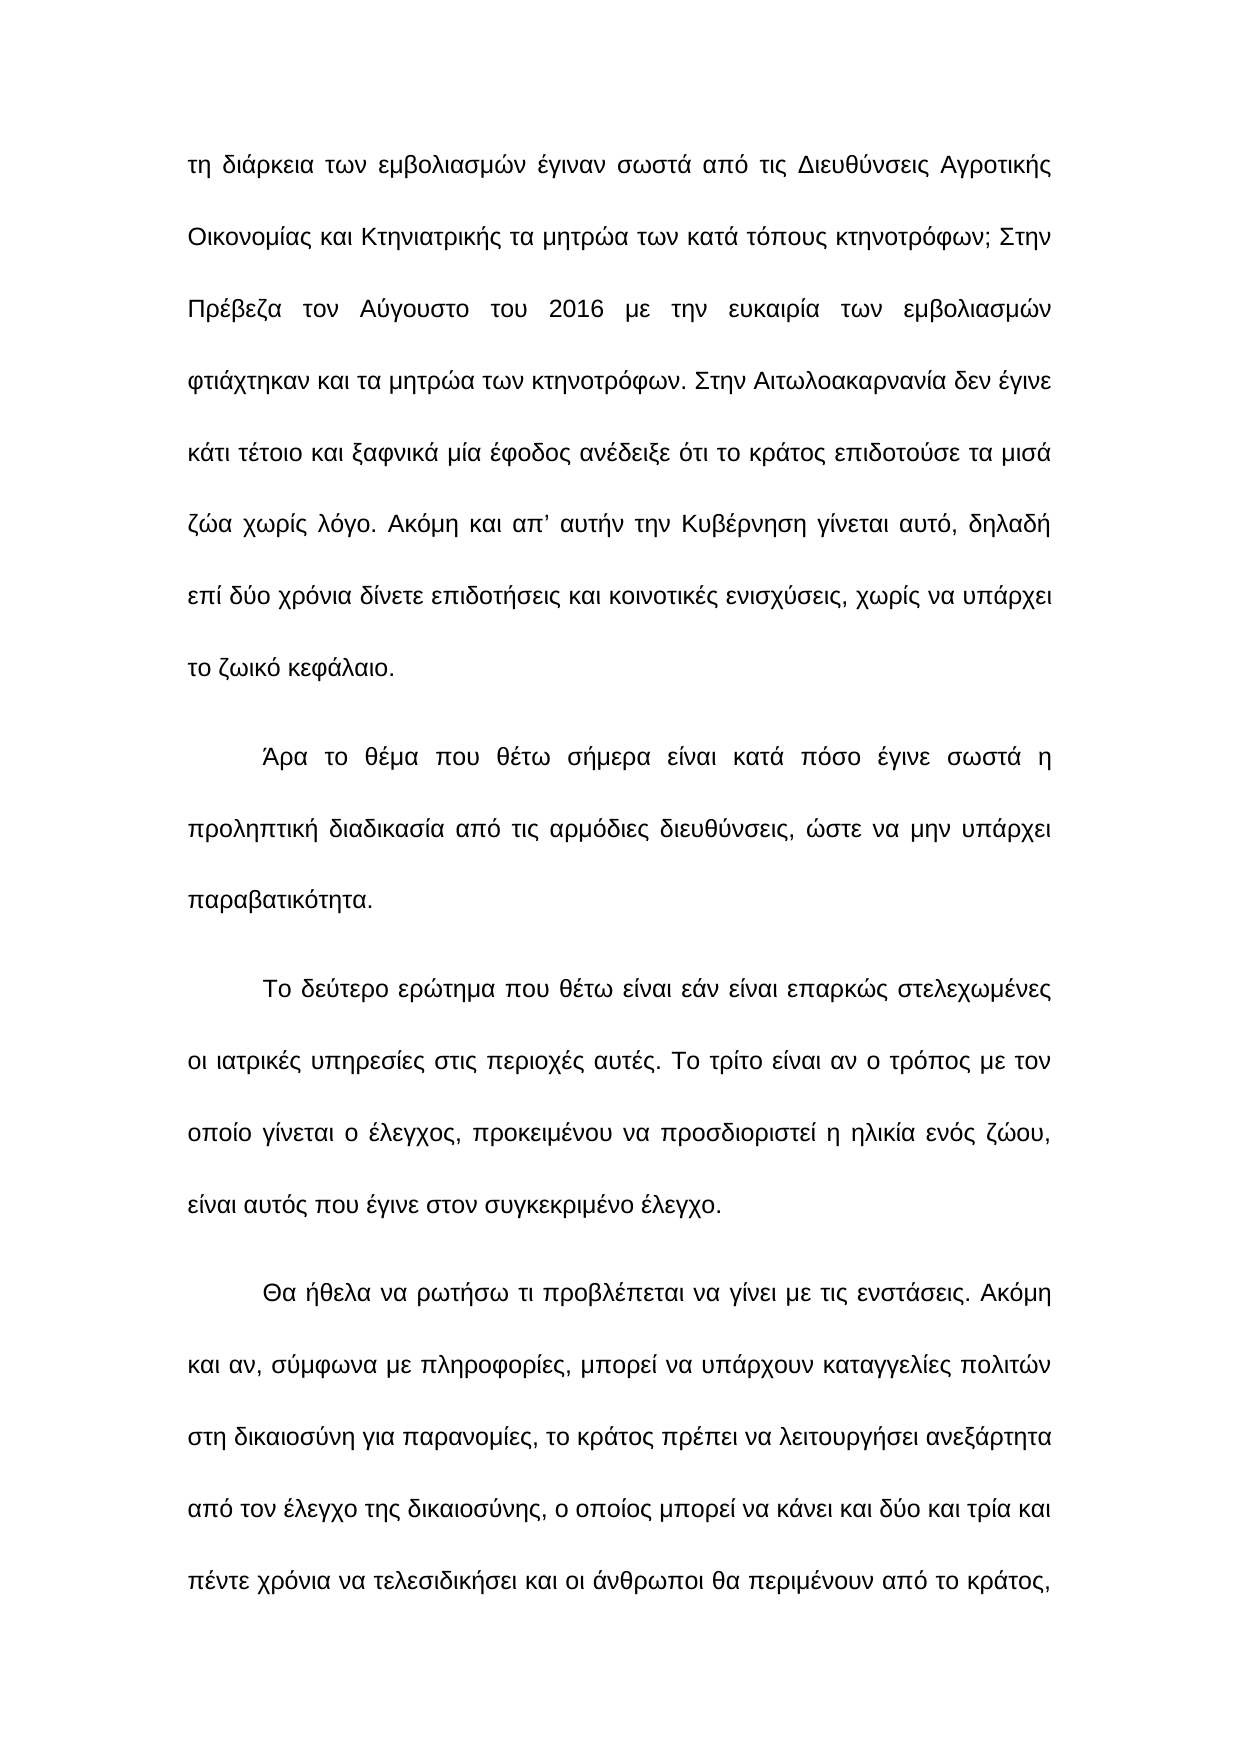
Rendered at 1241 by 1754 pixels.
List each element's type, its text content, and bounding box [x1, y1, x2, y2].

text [187, 150, 1053, 682]
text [187, 1278, 1053, 1594]
text Το δεύτερο ερώτημα που θέτω είναι εάν είναι επαρκώς στελεχωμένες οι ιατρικές υπηρεσίες στις περιοχές αυτές. Το τρίτο είναι αν ο τρόπος με τον οποίο γίνεται ο έλεγχος, προκειμένου να προσδιοριστεί η ηλικία ενός ζώου, είναι αυτός που έγινε στον συγκεκριμένο έλεγχο. [187, 974, 1053, 1218]
text Άρα το θέμα που θέτω σήμερα είναι κατά πόσο έγινε σωστά η προληπτική διαδικασία από τις αρμόδιες διευθύνσεις, ώστε να μην υπάρχει παραβατικότητα. [187, 742, 1053, 914]
